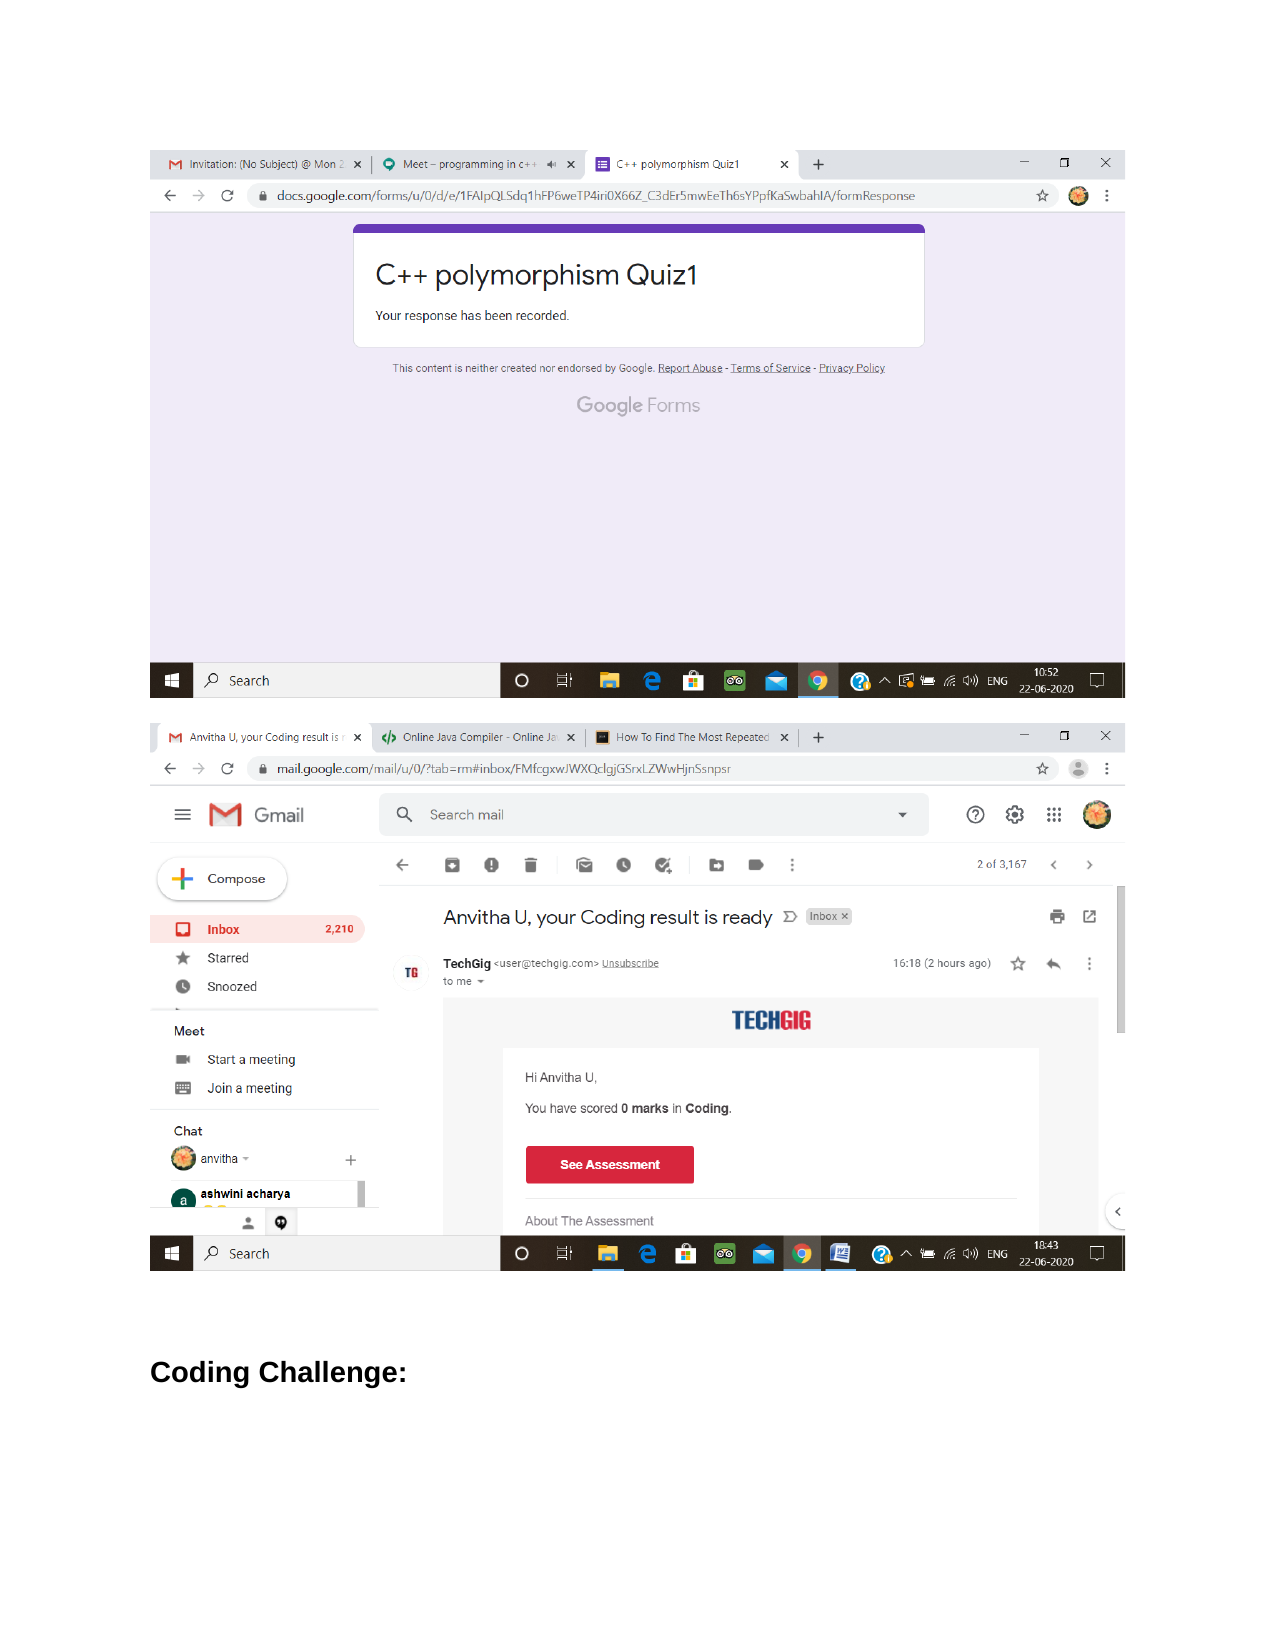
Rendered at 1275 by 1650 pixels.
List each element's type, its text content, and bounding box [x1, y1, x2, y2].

picture [150, 723, 1125, 1271]
picture [150, 150, 1125, 698]
text Coding Challenge: [150, 1355, 1125, 1389]
